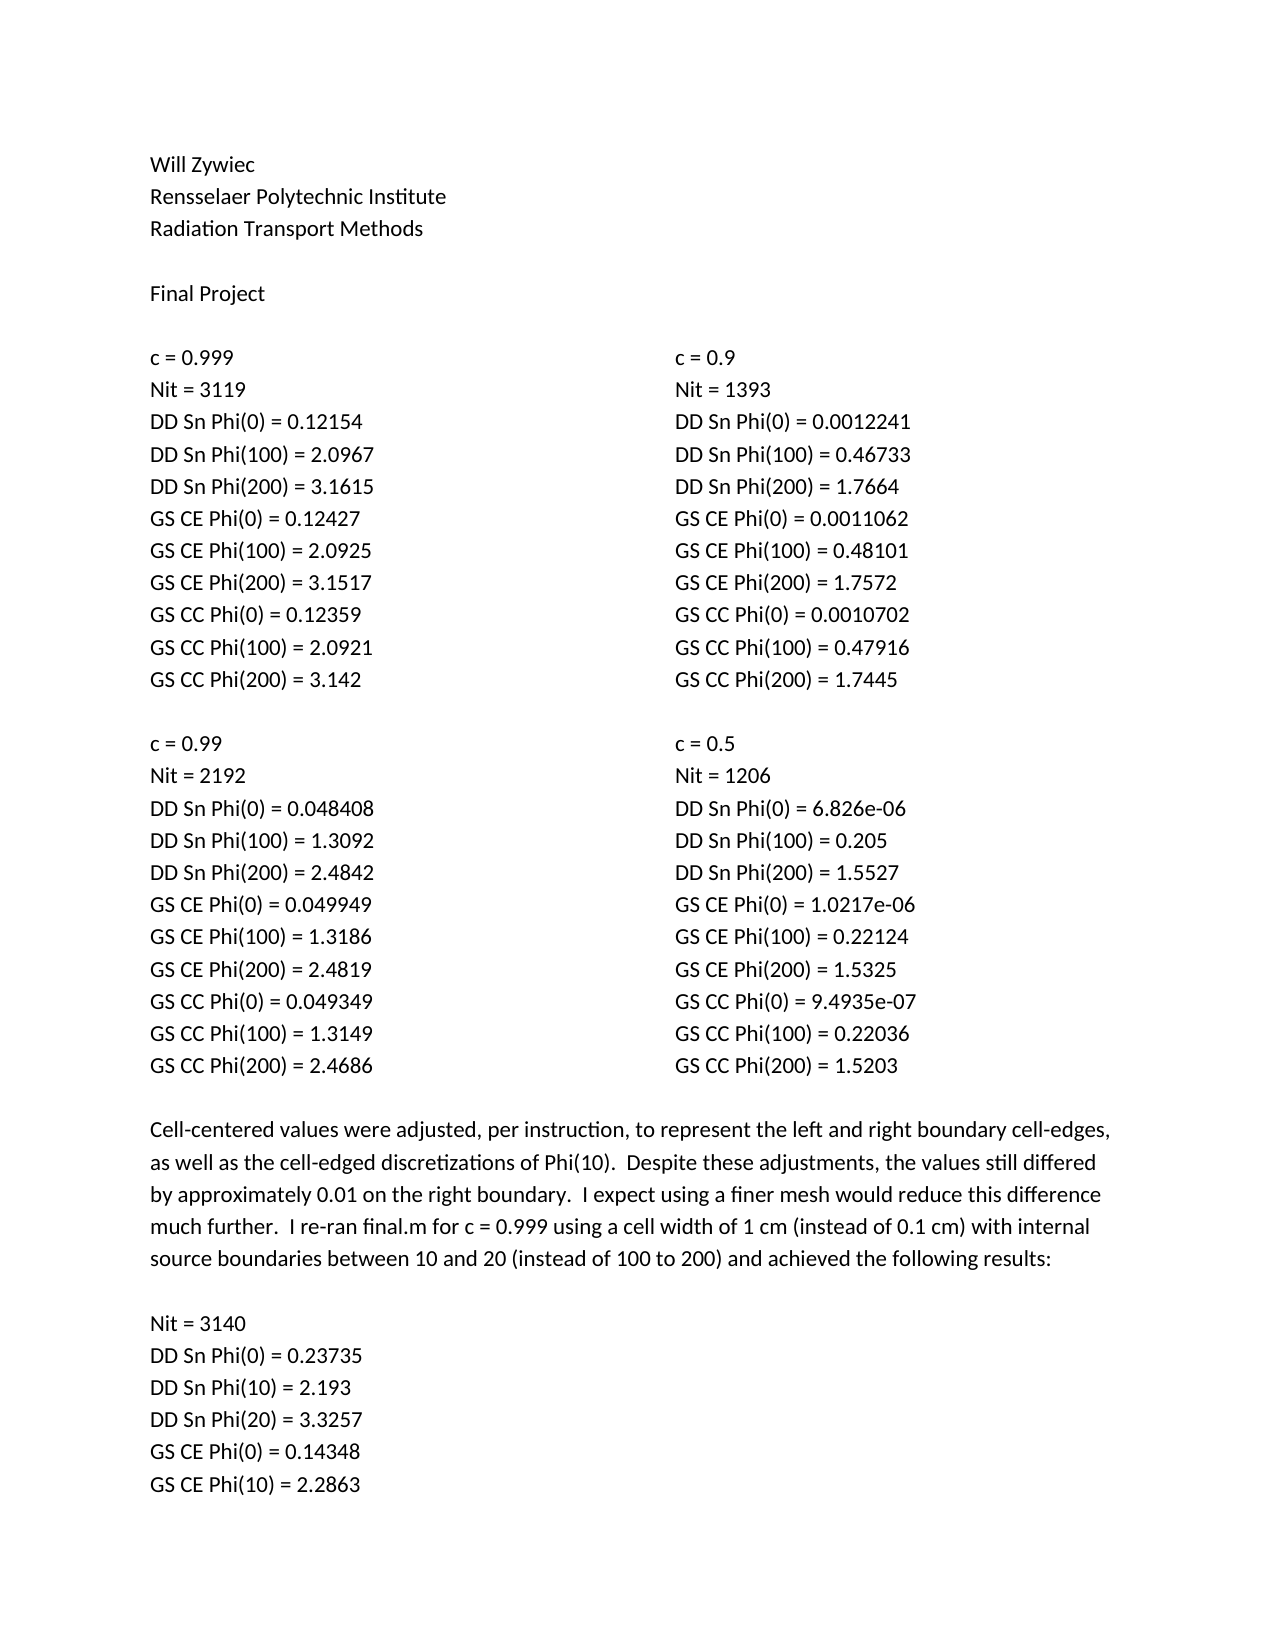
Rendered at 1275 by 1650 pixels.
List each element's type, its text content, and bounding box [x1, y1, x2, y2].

text GS CC Phi(100) = 1.3149 [150, 1019, 600, 1047]
text DD Sn Phi(10) = 2.193 [150, 1373, 1125, 1401]
text Rensselaer Polytechnic Institute [150, 182, 600, 210]
text GS CC Phi(200) = 1.5203 [675, 1051, 1125, 1079]
text DD Sn Phi(100) = 2.0967 [150, 440, 600, 468]
text GS CC Phi(0) = 0.0010702 [675, 601, 1125, 629]
text DD Sn Phi(0) = 0.0012241 [675, 407, 1125, 436]
text GS CC Phi(0) = 9.4935e-07 [675, 987, 1125, 1015]
text GS CC Phi(100) = 0.22036 [675, 1019, 1125, 1047]
text c = 0.9 [675, 343, 1125, 371]
text DD Sn Phi(100) = 1.3092 [150, 826, 600, 854]
text GS CE Phi(0) = 0.0011062 [675, 504, 1125, 532]
text DD Sn Phi(200) = 1.7664 [675, 472, 1125, 500]
text GS CE Phi(100) = 0.48101 [675, 536, 1125, 564]
text GS CC Phi(200) = 2.4686 [150, 1051, 600, 1079]
text c = 0.5 [675, 729, 1125, 757]
text DD Sn Phi(0) = 0.048408 [150, 794, 600, 822]
text Radiation Transport Methods [150, 214, 600, 242]
text Nit = 3119 [150, 375, 600, 403]
text GS CE Phi(10) = 2.2863 [150, 1470, 1125, 1498]
text c = 0.99 [150, 729, 600, 757]
text Nit = 1206 [675, 762, 1125, 789]
text GS CC Phi(200) = 3.142 [150, 665, 600, 693]
text DD Sn Phi(0) = 6.826e-06 [675, 794, 1125, 822]
text GS CC Phi(100) = 2.0921 [150, 633, 600, 661]
text Nit = 3140 [150, 1309, 1125, 1337]
text GS CE Phi(200) = 2.4819 [150, 955, 600, 983]
text GS CC Phi(100) = 0.47916 [675, 633, 1125, 661]
text GS CE Phi(0) = 0.12427 [150, 504, 600, 532]
text Nit = 2192 [150, 762, 600, 789]
text GS CE Phi(0) = 1.0217e-06 [675, 890, 1125, 918]
text GS CE Phi(100) = 0.22124 [675, 922, 1125, 951]
text DD Sn Phi(200) = 2.4842 [150, 858, 600, 886]
text GS CE Phi(100) = 1.3186 [150, 922, 600, 951]
text Will Zywiec [150, 150, 600, 178]
text Final Project [150, 279, 600, 307]
text DD Sn Phi(20) = 3.3257 [150, 1405, 1125, 1433]
text DD Sn Phi(0) = 0.12154 [150, 407, 600, 436]
text Cell-centered values were adjusted, per instruction, to represent the left and right boundary cell-edges, as well as the cell-edged discretizations of Phi(10). Despite these adjustments, the values still differed by approximately 0.01 on the right boundary. I expect using a finer mesh would reduce this difference much further. I re-ran final.m for c = 0.999 using a cell width of 1 cm (instead of 0.1 cm) with internal source boundaries between 10 and 20 (instead of 100 to 200) and achieved the following results: [150, 1116, 1125, 1272]
text DD Sn Phi(0) = 0.23735 [150, 1341, 1125, 1369]
text GS CC Phi(200) = 1.7445 [675, 665, 1125, 693]
text Nit = 1393 [675, 375, 1125, 403]
text GS CE Phi(100) = 2.0925 [150, 536, 600, 564]
text GS CE Phi(200) = 3.1517 [150, 568, 600, 596]
text GS CC Phi(0) = 0.12359 [150, 601, 600, 629]
text DD Sn Phi(100) = 0.205 [675, 826, 1125, 854]
text DD Sn Phi(200) = 3.1615 [150, 472, 600, 500]
text GS CE Phi(200) = 1.7572 [675, 568, 1125, 596]
text GS CC Phi(0) = 0.049349 [150, 987, 600, 1015]
text DD Sn Phi(100) = 0.46733 [675, 440, 1125, 468]
text GS CE Phi(0) = 0.14348 [150, 1437, 1125, 1466]
text GS CE Phi(200) = 1.5325 [675, 955, 1125, 983]
text c = 0.999 [150, 343, 600, 371]
text GS CE Phi(0) = 0.049949 [150, 890, 600, 918]
text DD Sn Phi(200) = 1.5527 [675, 858, 1125, 886]
